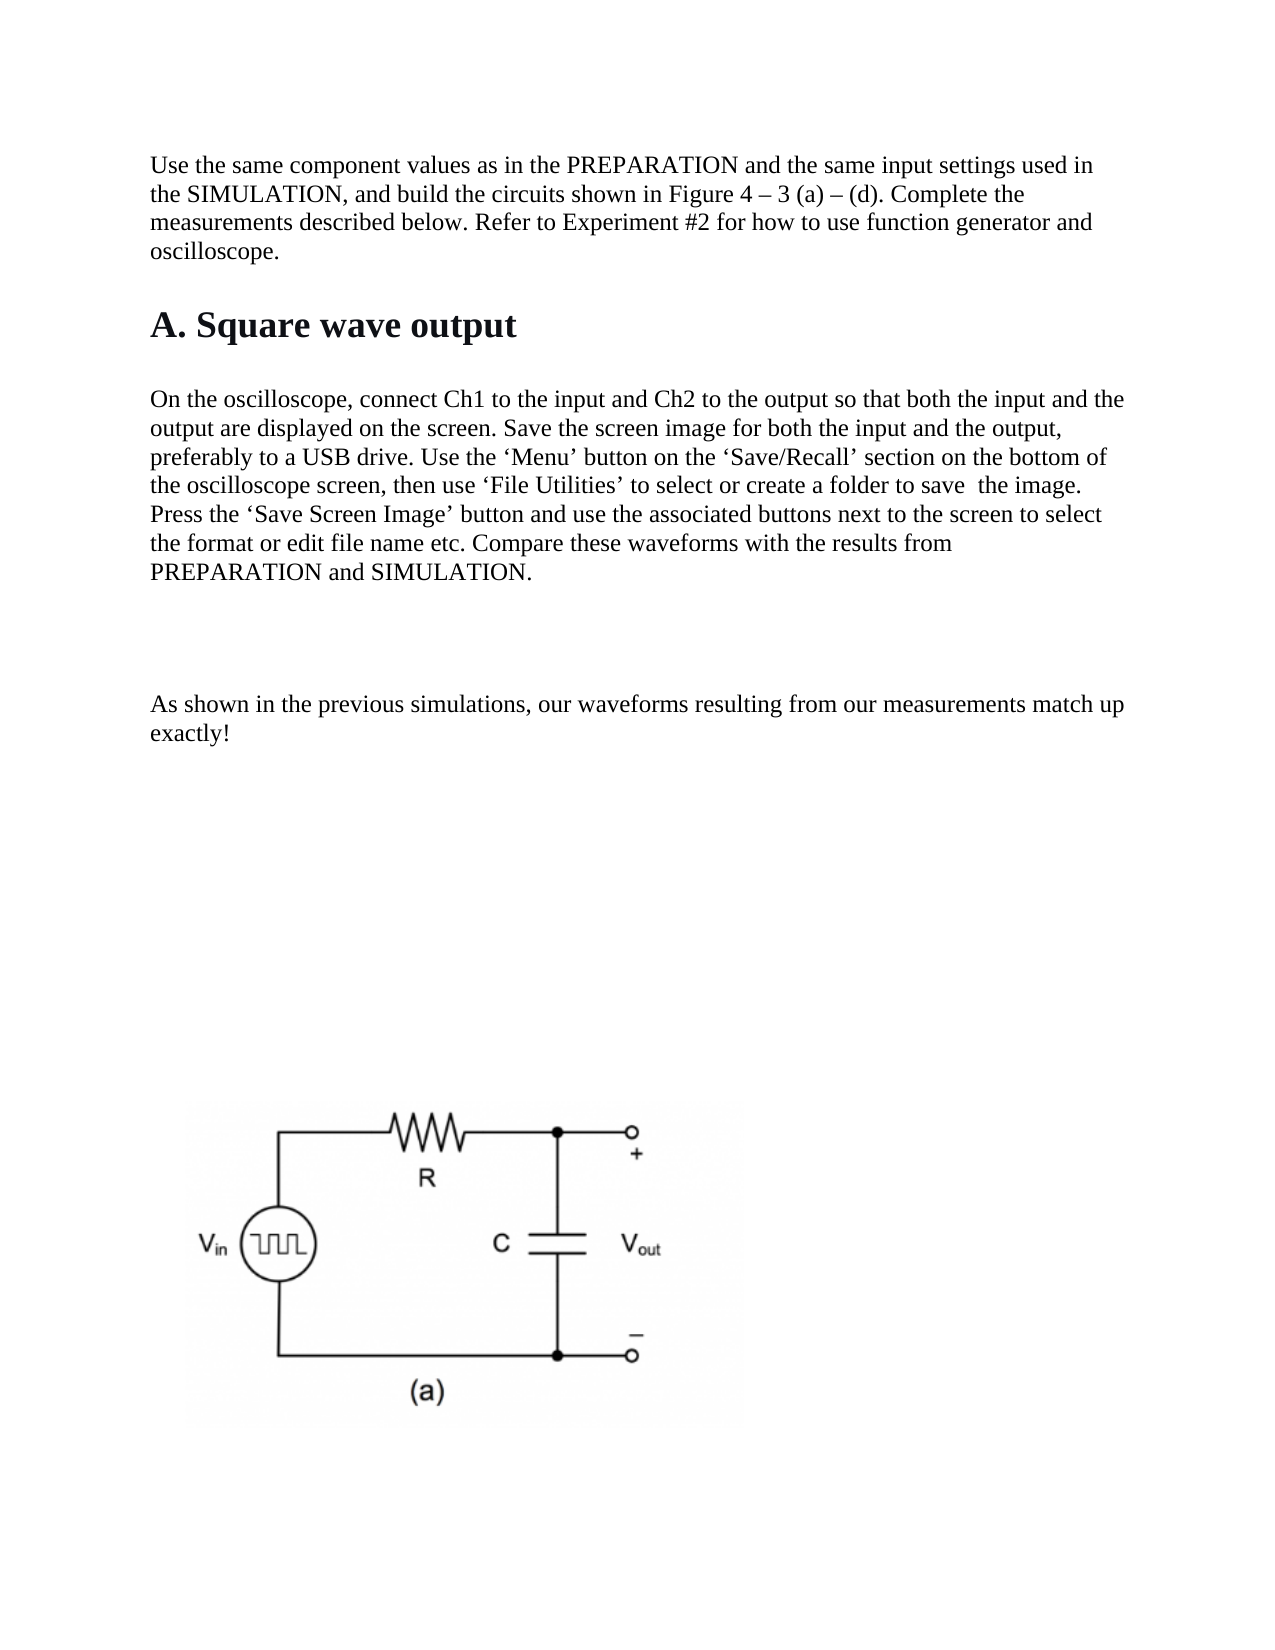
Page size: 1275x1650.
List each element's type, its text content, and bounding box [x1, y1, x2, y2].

text As shown in the previous simulations, our waveforms resulting from our measurements match up exactly! [150, 689, 1125, 747]
text Use the same component values as in the PREPARATION and the same input settings used in the SIMULATION, and build the circuits shown in Figure 4 – 3 (a) – (d). Complete the measurements described below. Refer to Experiment #2 for how to use function generator and oscilloscope. [150, 150, 1125, 265]
text On the oscilloscope, connect Ch1 to the input and Ch2 to the output so that both the input and the output are displayed on the screen. Save the screen image for both the input and the output, preferably to a USB drive. Use the ‘Menu’ button on the ‘Save/Recall’ section on the bottom of the oscilloscope screen, then use ‘File Utilities’ to select or create a folder to save the image. Press the ‘Save Screen Image’ button and use the associated buttons next to the screen to select the format or edit file name etc. Compare these waveforms with the results from PREPARATION and SIMULATION. [150, 384, 1125, 586]
picture [150, 1029, 745, 1428]
subtitle A. Square wave output [150, 302, 1125, 346]
